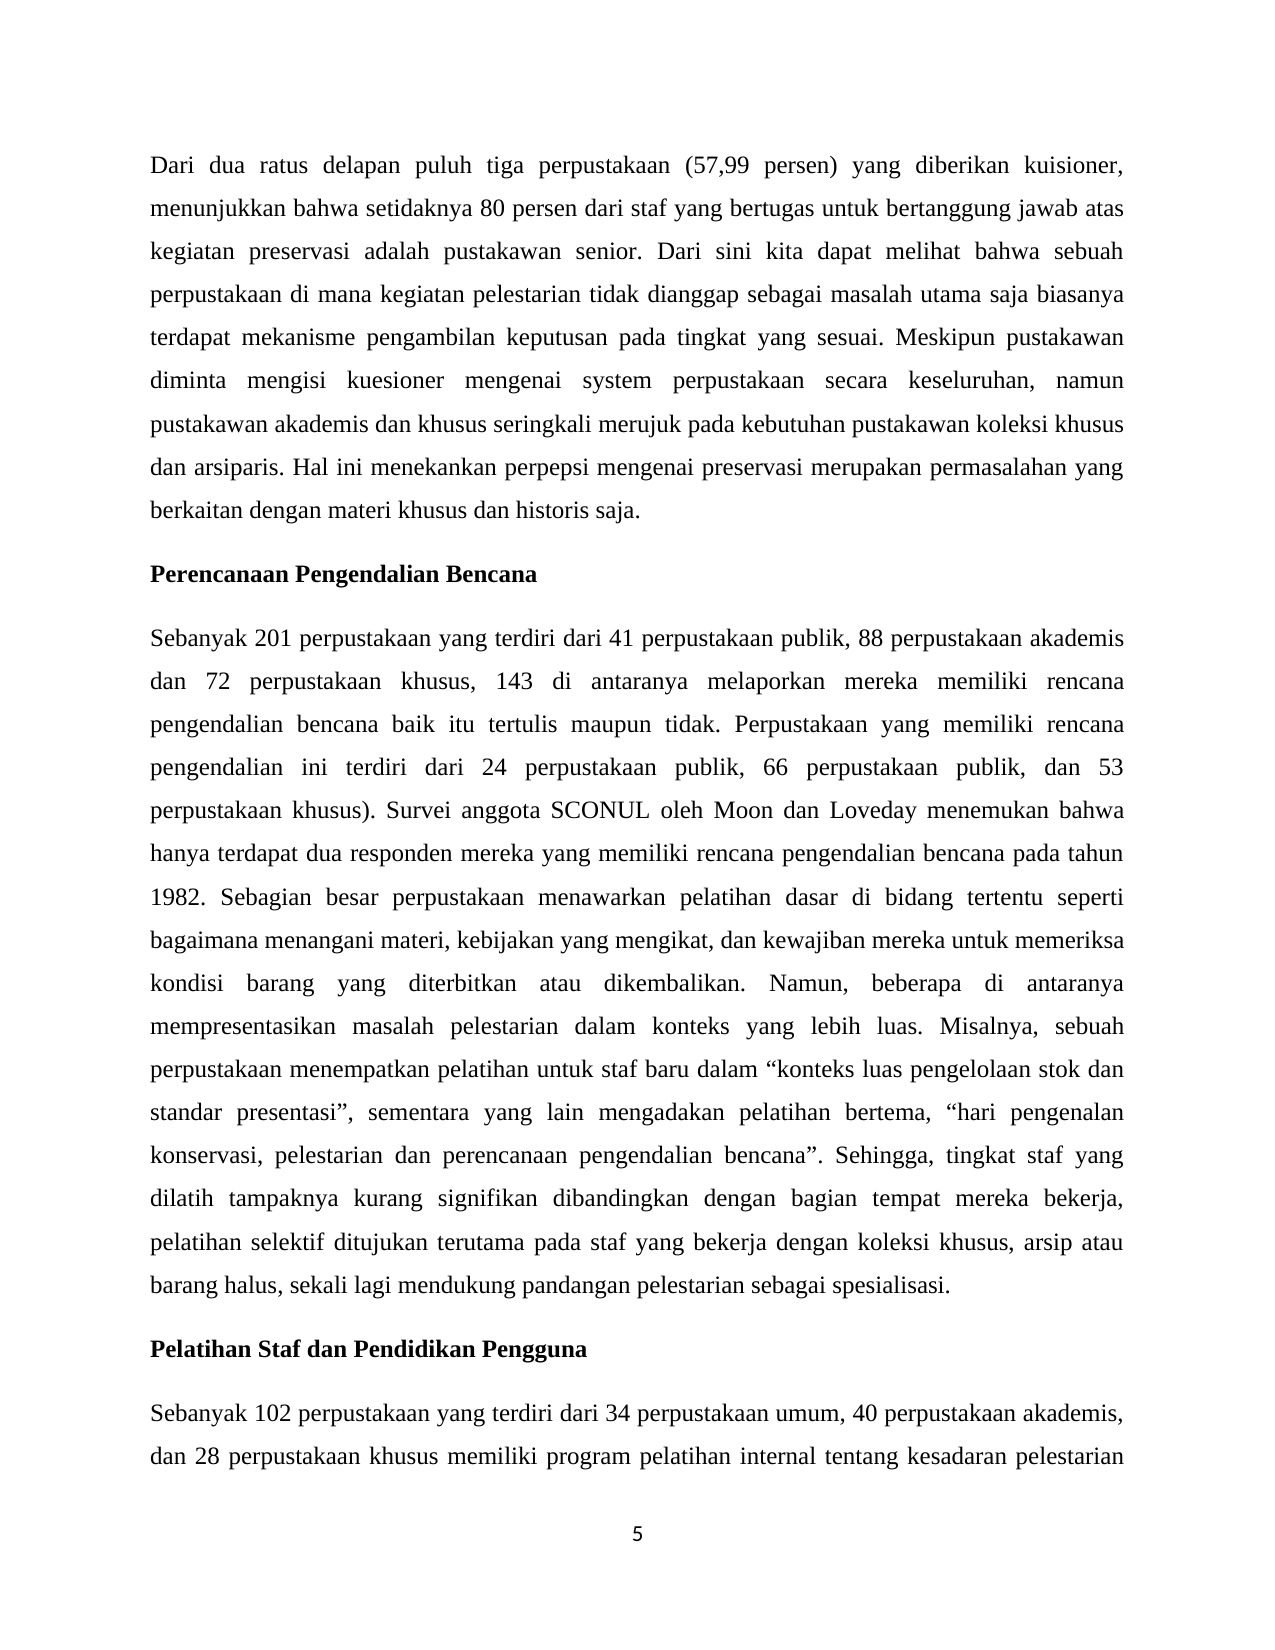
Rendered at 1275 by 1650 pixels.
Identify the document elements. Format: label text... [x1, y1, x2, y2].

text Sebanyak 201 perpustakaan yang terdiri dari 41 perpustakaan publik, 88 perpustakaan akademis dan 72 perpustakaan khusus, 143 di antaranya melaporkan mereka memiliki rencana pengendalian bencana baik itu tertulis maupun tidak. Perpustakaan yang memiliki rencana pengendalian ini terdiri dari 24 perpustakaan publik, 66 perpustakaan publik, dan 53 perpustakaan khusus). Survei anggota SCONUL oleh Moon dan Loveday menemukan bahwa hanya terdapat dua responden mereka yang memiliki rencana pengendalian bencana pada tahun 1982. Sebagian besar perpustakaan menawarkan pelatihan dasar di bidang tertentu seperti bagaimana menangani materi, kebijakan yang mengikat, dan kewajiban mereka untuk memeriksa kondisi barang yang diterbitkan atau dikembalikan. Namun, beberapa di antaranya mempresentasikan masalah pelestarian dalam konteks yang lebih luas. Misalnya, sebuah perpustakaan menempatkan pelatihan untuk staf baru dalam “konteks luas pengelolaan stok dan standar presentasi”, sementara yang lain mengadakan pelatihan bertema, “hari pengenalan konservasi, pelestarian dan perencanaan pengendalian bencana”. Sehingga, tingkat staf yang dilatih tampaknya kurang signifikan dibandingkan dengan bagian tempat mereka bekerja, pelatihan selektif ditujukan terutama pada staf yang bekerja dengan koleksi khusus, arsip atau barang halus, sekali lagi mendukung pandangan pelestarian sebagai spesialisasi. [150, 623, 1125, 1298]
text Dari dua ratus delapan puluh tiga perpustakaan (57,99 persen) yang diberikan kuisioner, menunjukkan bahwa setidaknya 80 persen dari staf yang bertugas untuk bertanggung jawab atas kegiatan preservasi adalah pustakawan senior. Dari sini kita dapat melihat bahwa sebuah perpustakaan di mana kegiatan pelestarian tidak dianggap sebagai masalah utama saja biasanya terdapat mekanisme pengambilan keputusan pada tingkat yang sesuai. Meskipun pustakawan diminta mengisi kuesioner mengenai system perpustakaan secara keseluruhan, namun pustakawan akademis dan khusus seringkali merujuk pada kebutuhan pustakawan koleksi khusus dan arsiparis. Hal ini menekankan perpepsi mengenai preservasi merupakan permasalahan yang berkaitan dengan materi khusus dan historis saja. [150, 150, 1125, 524]
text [150, 1398, 1125, 1469]
text Pelatihan Staf dan Pendidikan Pengguna [150, 1334, 1125, 1362]
text Perencanaan Pengendalian Bencana [150, 559, 1125, 588]
